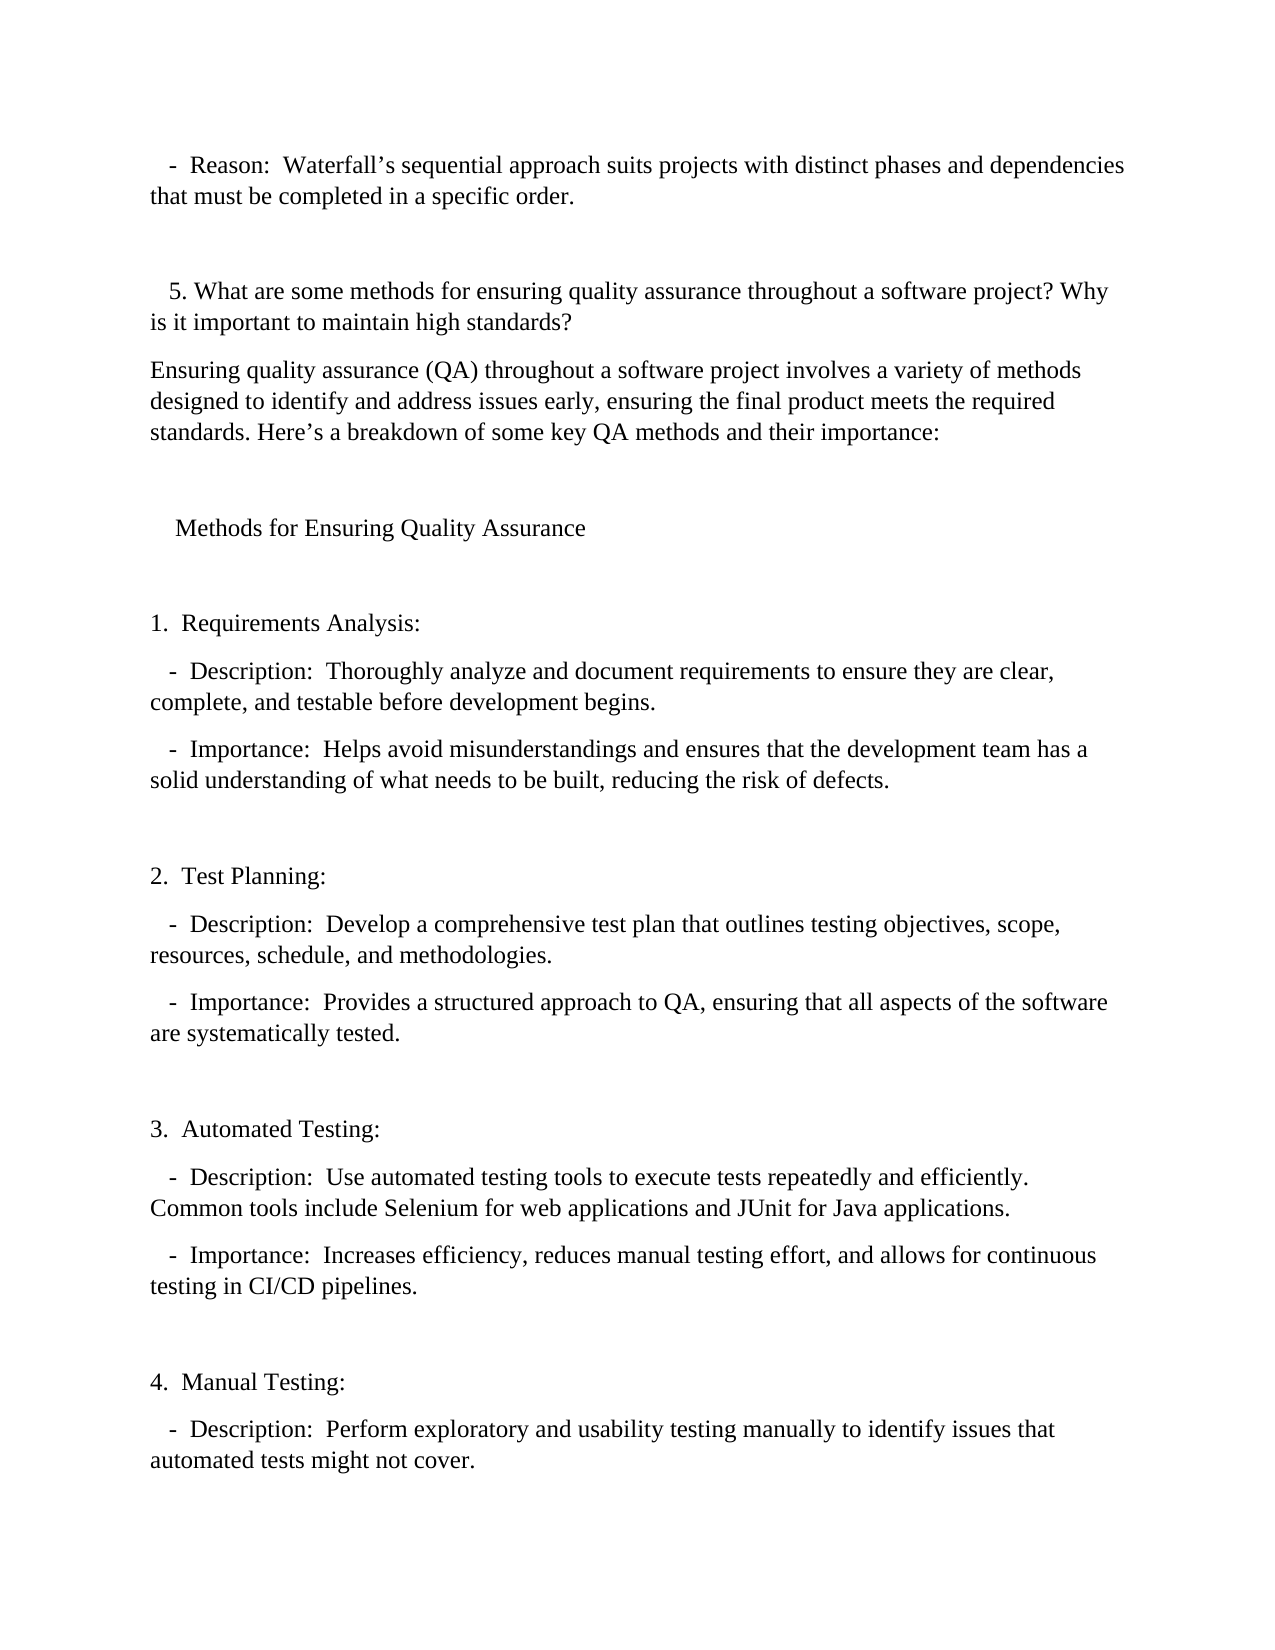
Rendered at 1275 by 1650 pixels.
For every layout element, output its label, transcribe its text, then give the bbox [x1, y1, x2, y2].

text - Description: Perform exploratory and usability testing manually to identify issues that automated tests might not cover. [150, 1414, 1125, 1474]
text - Description: Use automated testing tools to execute tests repeatedly and efficiently. Common tools include Selenium for web applications and JUnit for Java applications. [150, 1162, 1125, 1221]
text - Importance: Helps avoid misunderstandings and ensures that the development team has a solid understanding of what needs to be built, reducing the risk of defects. [150, 734, 1125, 794]
text 4. Manual Testing: [150, 1367, 1125, 1396]
text 3. Automated Testing: [150, 1114, 1125, 1143]
text - Description: Thoroughly analyze and document requirements to ensure they are clear, complete, and testable before development begins. [150, 656, 1125, 716]
text 2. Test Planning: [150, 861, 1125, 890]
text 1. Requirements Analysis: [150, 608, 1125, 637]
text - Importance: Provides a structured approach to QA, ensuring that all aspects of the software are systematically tested. [150, 987, 1125, 1047]
text 5. What are some methods for ensuring quality assurance throughout a software project? Why is it important to maintain high standards? [150, 276, 1125, 336]
text - Importance: Increases efficiency, reduces manual testing effort, and allows for continuous testing in CI/CD pipelines. [150, 1240, 1125, 1300]
text Methods for Ensuring Quality Assurance [150, 513, 1125, 541]
text Ensuring quality assurance (QA) throughout a software project involves a variety of methods designed to identify and address issues early, ensuring the final product meets the required standards. Here’s a breakdown of some key QA methods and their importance: [150, 355, 1125, 446]
text - Description: Develop a comprehensive test plan that outlines testing objectives, scope, resources, schedule, and methodologies. [150, 909, 1125, 968]
text - Reason: Waterfall’s sequential approach suits projects with distinct phases and dependencies that must be completed in a specific order. [150, 150, 1125, 210]
